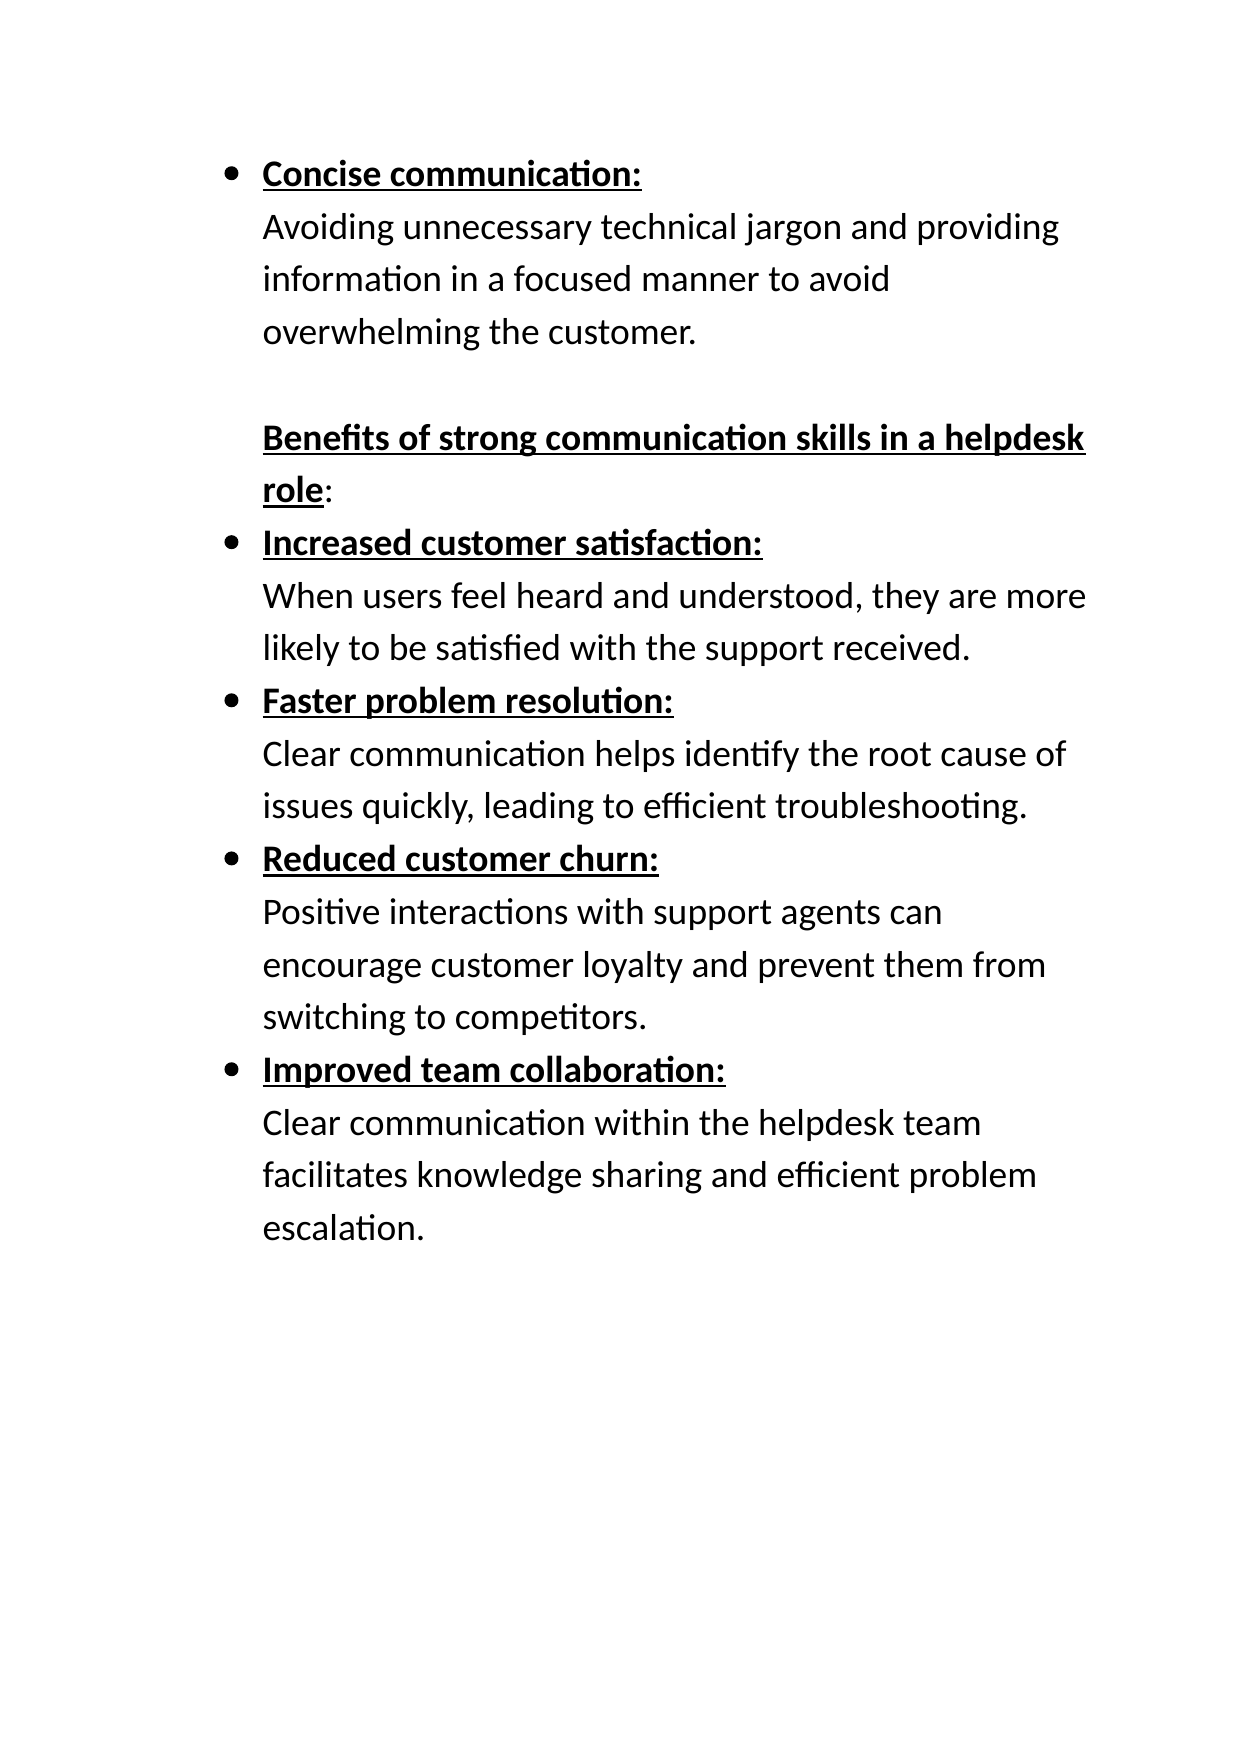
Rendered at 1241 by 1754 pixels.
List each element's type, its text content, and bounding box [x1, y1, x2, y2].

list Increased customer satisfaction: [225, 519, 1090, 565]
list Reduced customer churn: [225, 835, 1090, 881]
list Faster problem resolution: [225, 677, 1090, 723]
list When users feel heard and understood, they are more likely to be satisfied with the support received. [262, 572, 1090, 670]
list Positive interactions with support agents can encourage customer loyalty and prevent them from switching to competitors. [262, 888, 1090, 1039]
list Avoiding unnecessary technical jargon and providing information in a focused manner to avoid overwhelming the customer. [262, 203, 1090, 354]
list Benefits of strong communication skills in a helpdesk role: [262, 413, 1090, 512]
list Improved team collaboration: [225, 1046, 1090, 1092]
list Clear communication within the helpdesk team facilitates knowledge sharing and efficient problem escalation. [262, 1099, 1090, 1250]
list Clear communication helps identify the root cause of issues quickly, leading to efficient troubleshooting. [262, 730, 1090, 828]
list Concise communication: [225, 150, 1090, 196]
